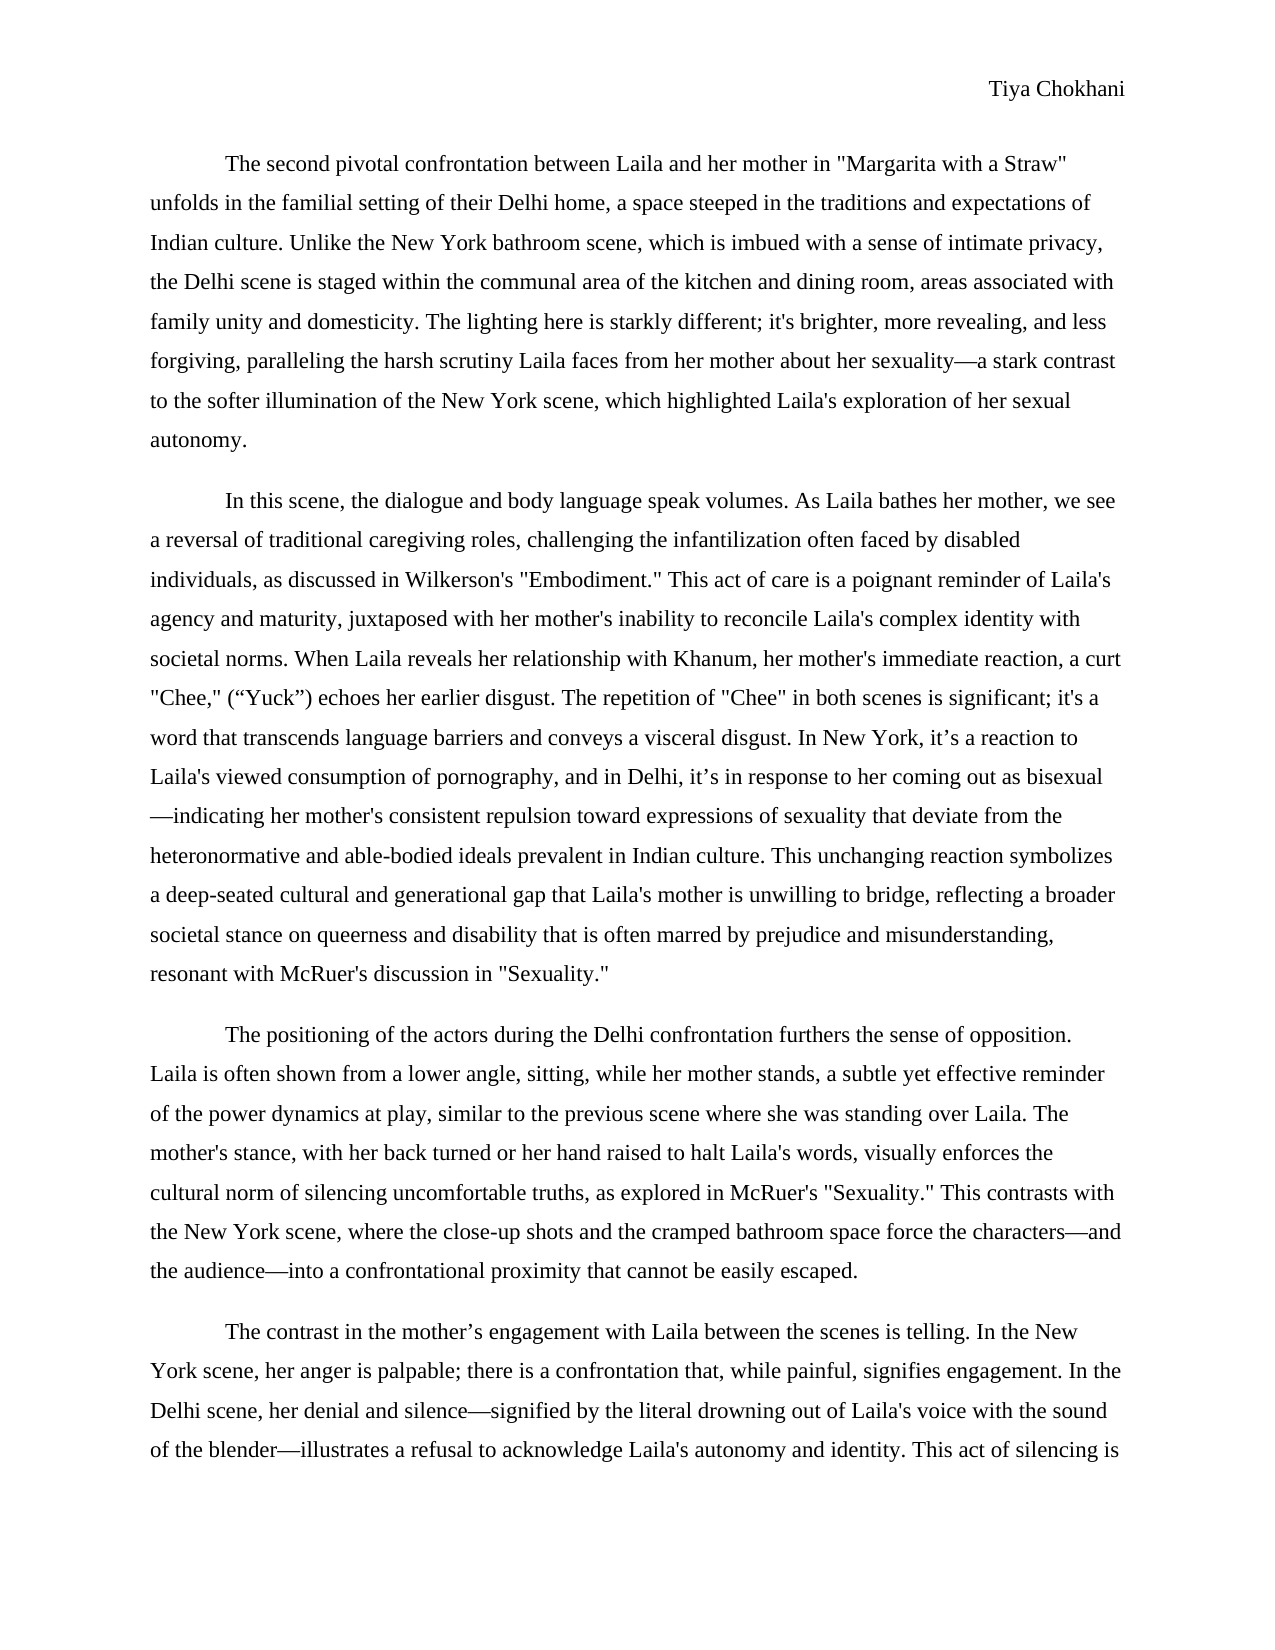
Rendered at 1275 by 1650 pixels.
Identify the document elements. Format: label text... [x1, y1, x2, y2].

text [150, 1318, 1125, 1463]
text The positioning of the actors during the Delhi confrontation furthers the sense of opposition. Laila is often shown from a lower angle, sitting, while her mother stands, a subtle yet effective reminder of the power dynamics at play, similar to the previous scene where she was standing over Laila. The mother's stance, with her back turned or her hand raised to halt Laila's words, visually enforces the cultural norm of silencing uncomfortable truths, as explored in McRuer's "Sexuality." This contrasts with the New York scene, where the close-up shots and the cramped bathroom space force the characters—and the audience—into a confrontational proximity that cannot be easily escaped. [150, 1021, 1125, 1284]
text The second pivotal confrontation between Laila and her mother in "Margarita with a Straw" unfolds in the familial setting of their Delhi home, a space steeped in the traditions and expectations of Indian culture. Unlike the New York bathroom scene, which is imbued with a sense of intimate privacy, the Delhi scene is staged within the communal area of the kitchen and dining room, areas associated with family unity and domesticity. The lighting here is starkly different; it's brighter, more revealing, and less forgiving, paralleling the harsh scrutiny Laila faces from her mother about her sexuality—a stark contrast to the softer illumination of the New York scene, which highlighted Laila's exploration of her sexual autonomy. [150, 150, 1125, 453]
text In this scene, the dialogue and body language speak volumes. As Laila bathes her mother, we see a reversal of traditional caregiving roles, challenging the infantilization often faced by disabled individuals, as discussed in Wilkerson's "Embodiment." This act of care is a poignant reminder of Laila's agency and maturity, juxtaposed with her mother's inability to reconcile Laila's complex identity with societal norms. When Laila reveals her relationship with Khanum, her mother's immediate reaction, a curt "Chee," (“Yuck”) echoes her earlier disgust. The repetition of "Chee" in both scenes is significant; it's a word that transcends language barriers and conveys a visceral disgust. In New York, it’s a reaction to Laila's viewed consumption of pornography, and in Delhi, it’s in response to her coming out as bisexual—indicating her mother's consistent repulsion toward expressions of sexuality that deviate from the heteronormative and able-bodied ideals prevalent in Indian culture. This unchanging reaction symbolizes a deep-seated cultural and generational gap that Laila's mother is unwilling to bridge, reflecting a broader societal stance on queerness and disability that is often marred by prejudice and misunderstanding, resonant with McRuer's discussion in "Sexuality." [150, 487, 1125, 987]
